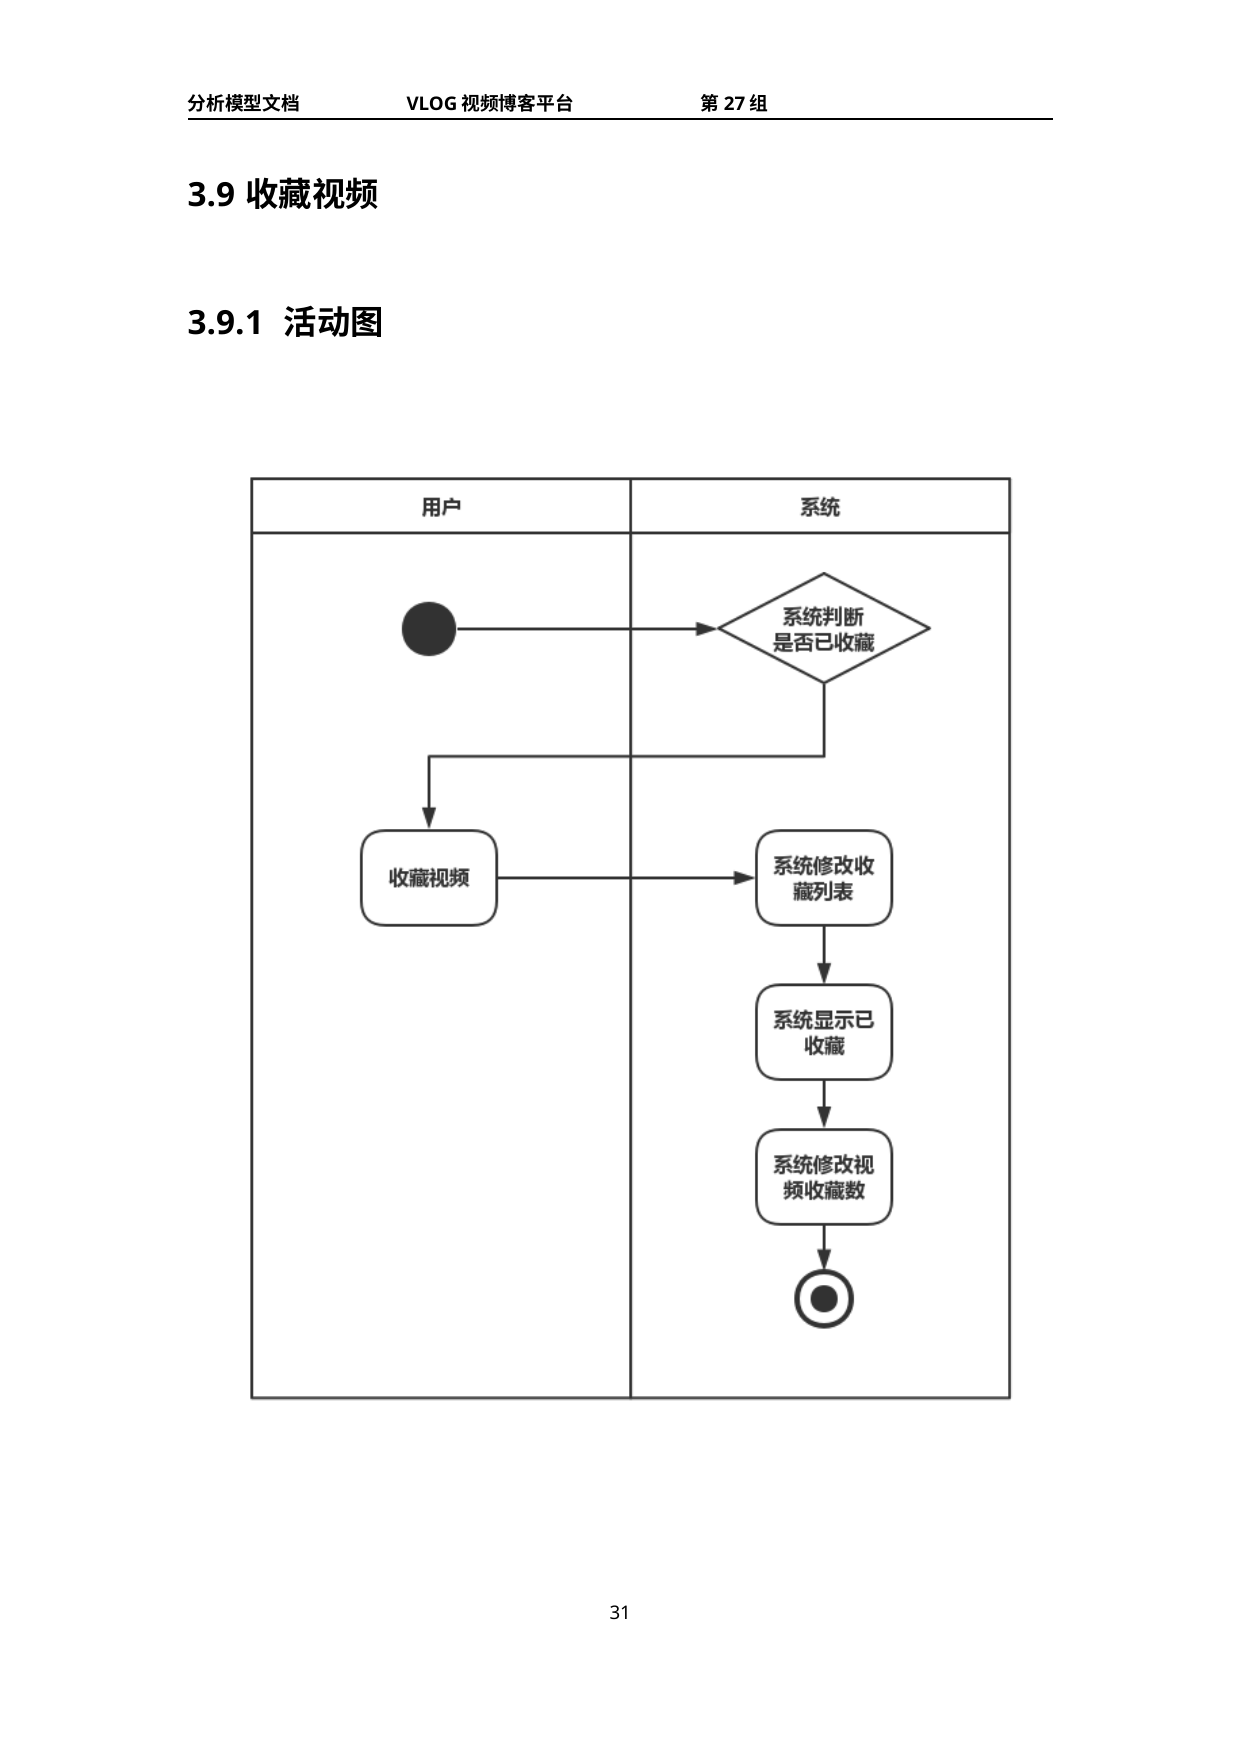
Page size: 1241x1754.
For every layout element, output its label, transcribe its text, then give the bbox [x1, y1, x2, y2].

subtitle 收藏视频 [187, 160, 1053, 225]
picture [187, 414, 1053, 1441]
subtitle 活动图 [187, 287, 1053, 352]
